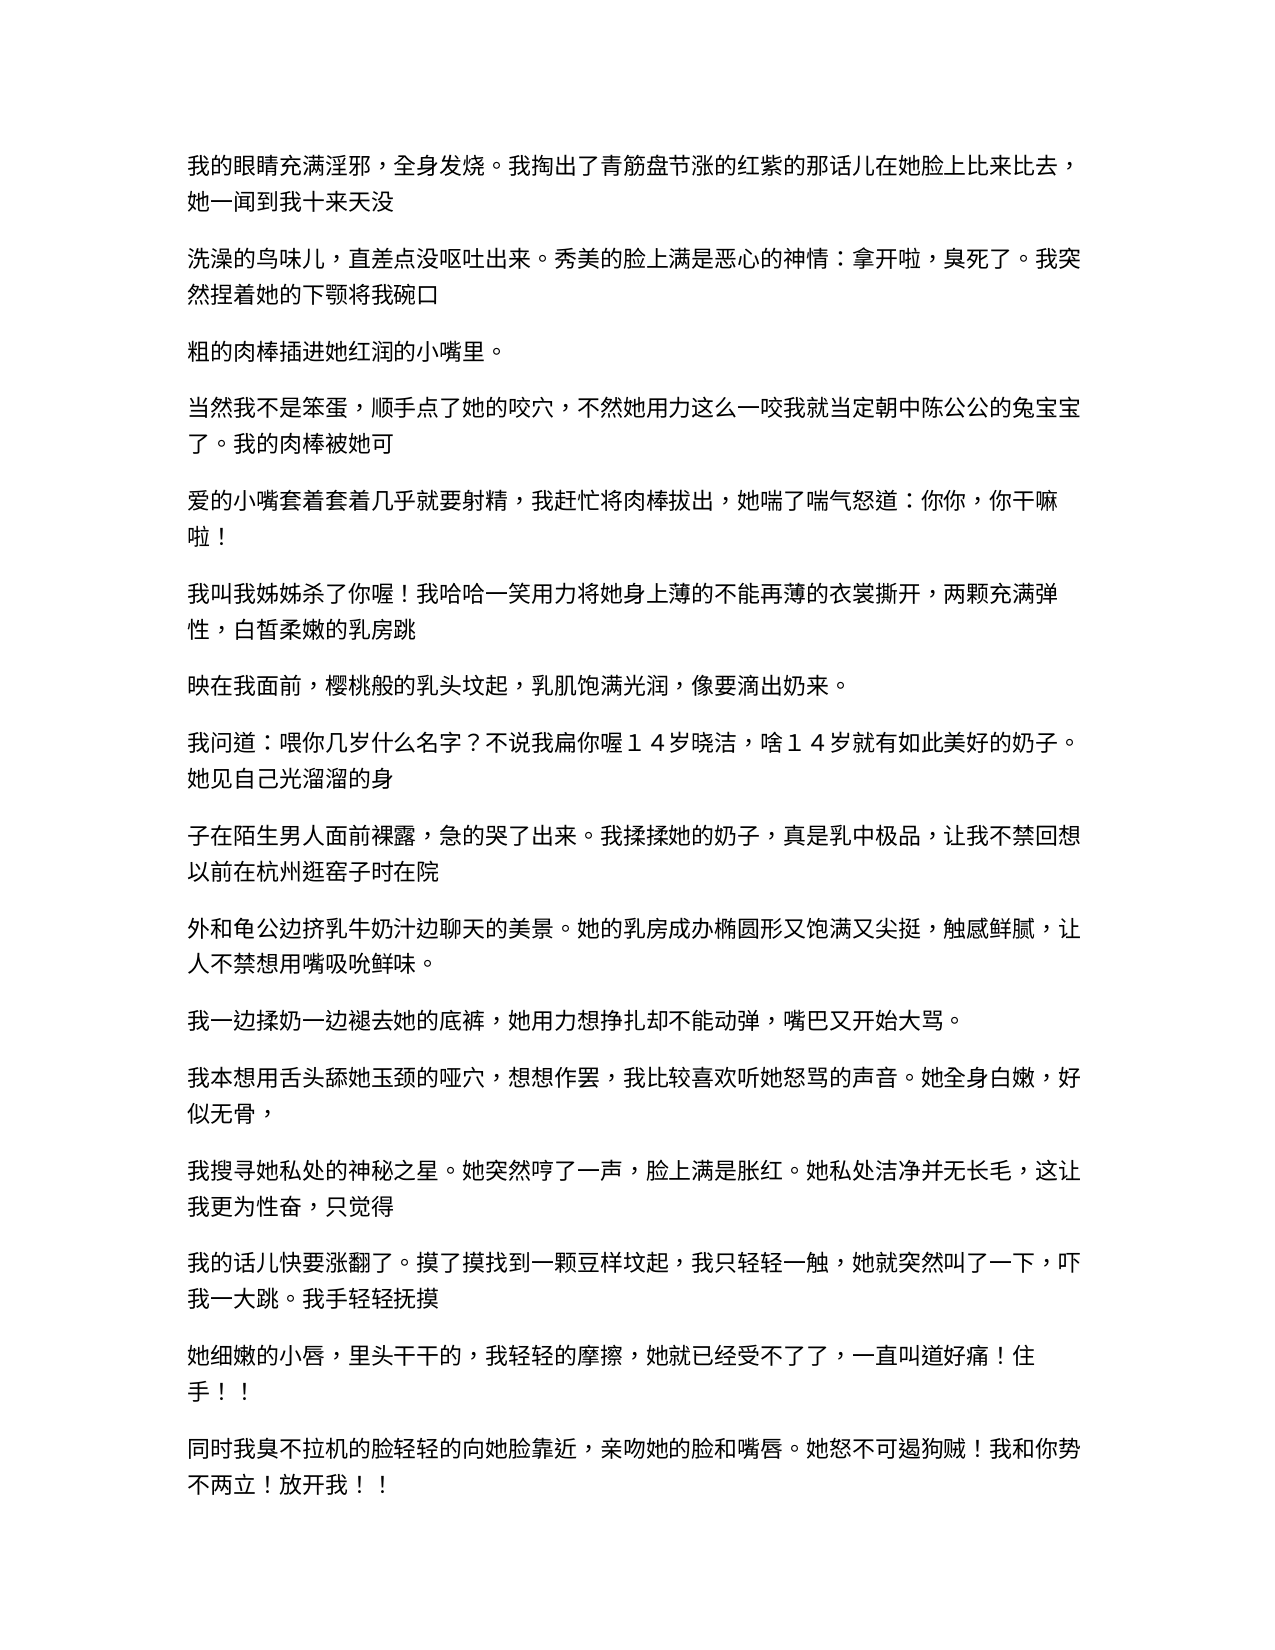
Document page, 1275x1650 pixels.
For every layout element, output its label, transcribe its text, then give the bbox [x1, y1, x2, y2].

text 当然我不是笨蛋，顺手点了她的咬穴，不然她用力这么一咬我就当定朝中陈公公的兔宝宝了。我的肉棒被她可 [187, 392, 1087, 459]
text 我的话儿快要涨翻了。摸了摸找到一颗豆样坟起，我只轻轻一触，她就突然叫了一下，吓我一大跳。我手轻轻抚摸 [187, 1247, 1087, 1314]
text 子在陌生男人面前裸露，急的哭了出来。我揉揉她的奶子，真是乳中极品，让我不禁回想以前在杭州逛窑子时在院 [187, 820, 1087, 887]
text 我本想用舌头舔她玉颈的哑穴，想想作罢，我比较喜欢听她怒骂的声音。她全身白嫩，好似无骨， [187, 1062, 1087, 1129]
text 同时我臭不拉机的脸轻轻的向她脸靠近，亲吻她的脸和嘴唇。她怒不可遏狗贼！我和你势不两立！放开我！！ [187, 1433, 1087, 1500]
text 洗澡的鸟味儿，直差点没呕吐出来。秀美的脸上满是恶心的神情：拿开啦，臭死了。我突然捏着她的下颚将我碗口 [187, 243, 1087, 310]
text 我的眼睛充满淫邪，全身发烧。我掏出了青筋盘节涨的红紫的那话儿在她脸上比来比去，她一闻到我十来天没 [187, 150, 1087, 217]
text 粗的肉棒插进她红润的小嘴里。 [187, 335, 1087, 367]
text 外和龟公边挤乳牛奶汁边聊天的美景。她的乳房成办椭圆形又饱满又尖挺，触感鲜腻，让人不禁想用嘴吸吮鲜味。 [187, 912, 1087, 980]
text 我叫我姊姊杀了你喔！我哈哈一笑用力将她身上薄的不能再薄的衣裳撕开，两颗充满弹性，白皙柔嫩的乳房跳 [187, 578, 1087, 645]
text 映在我面前，樱桃般的乳头坟起，乳肌饱满光润，像要滴出奶来。 [187, 670, 1087, 702]
text 爱的小嘴套着套着几乎就要射精，我赶忙将肉棒拔出，她喘了喘气怒道：你你，你干嘛啦！ [187, 485, 1087, 552]
text 我一边揉奶一边褪去她的底裤，她用力想挣扎却不能动弹，嘴巴又开始大骂。 [187, 1005, 1087, 1036]
text 我问道：喂你几岁什么名字？不说我扁你喔１４岁晓洁，啥１４岁就有如此美好的奶子。她见自己光溜溜的身 [187, 727, 1087, 794]
text 她细嫩的小唇，里头干干的，我轻轻的摩擦，她就已经受不了了，一直叫道好痛！住手！！ [187, 1340, 1087, 1407]
text 我搜寻她私处的神秘之星。她突然哼了一声，脸上满是胀红。她私处洁净并无长毛，这让我更为性奋，只觉得 [187, 1155, 1087, 1222]
